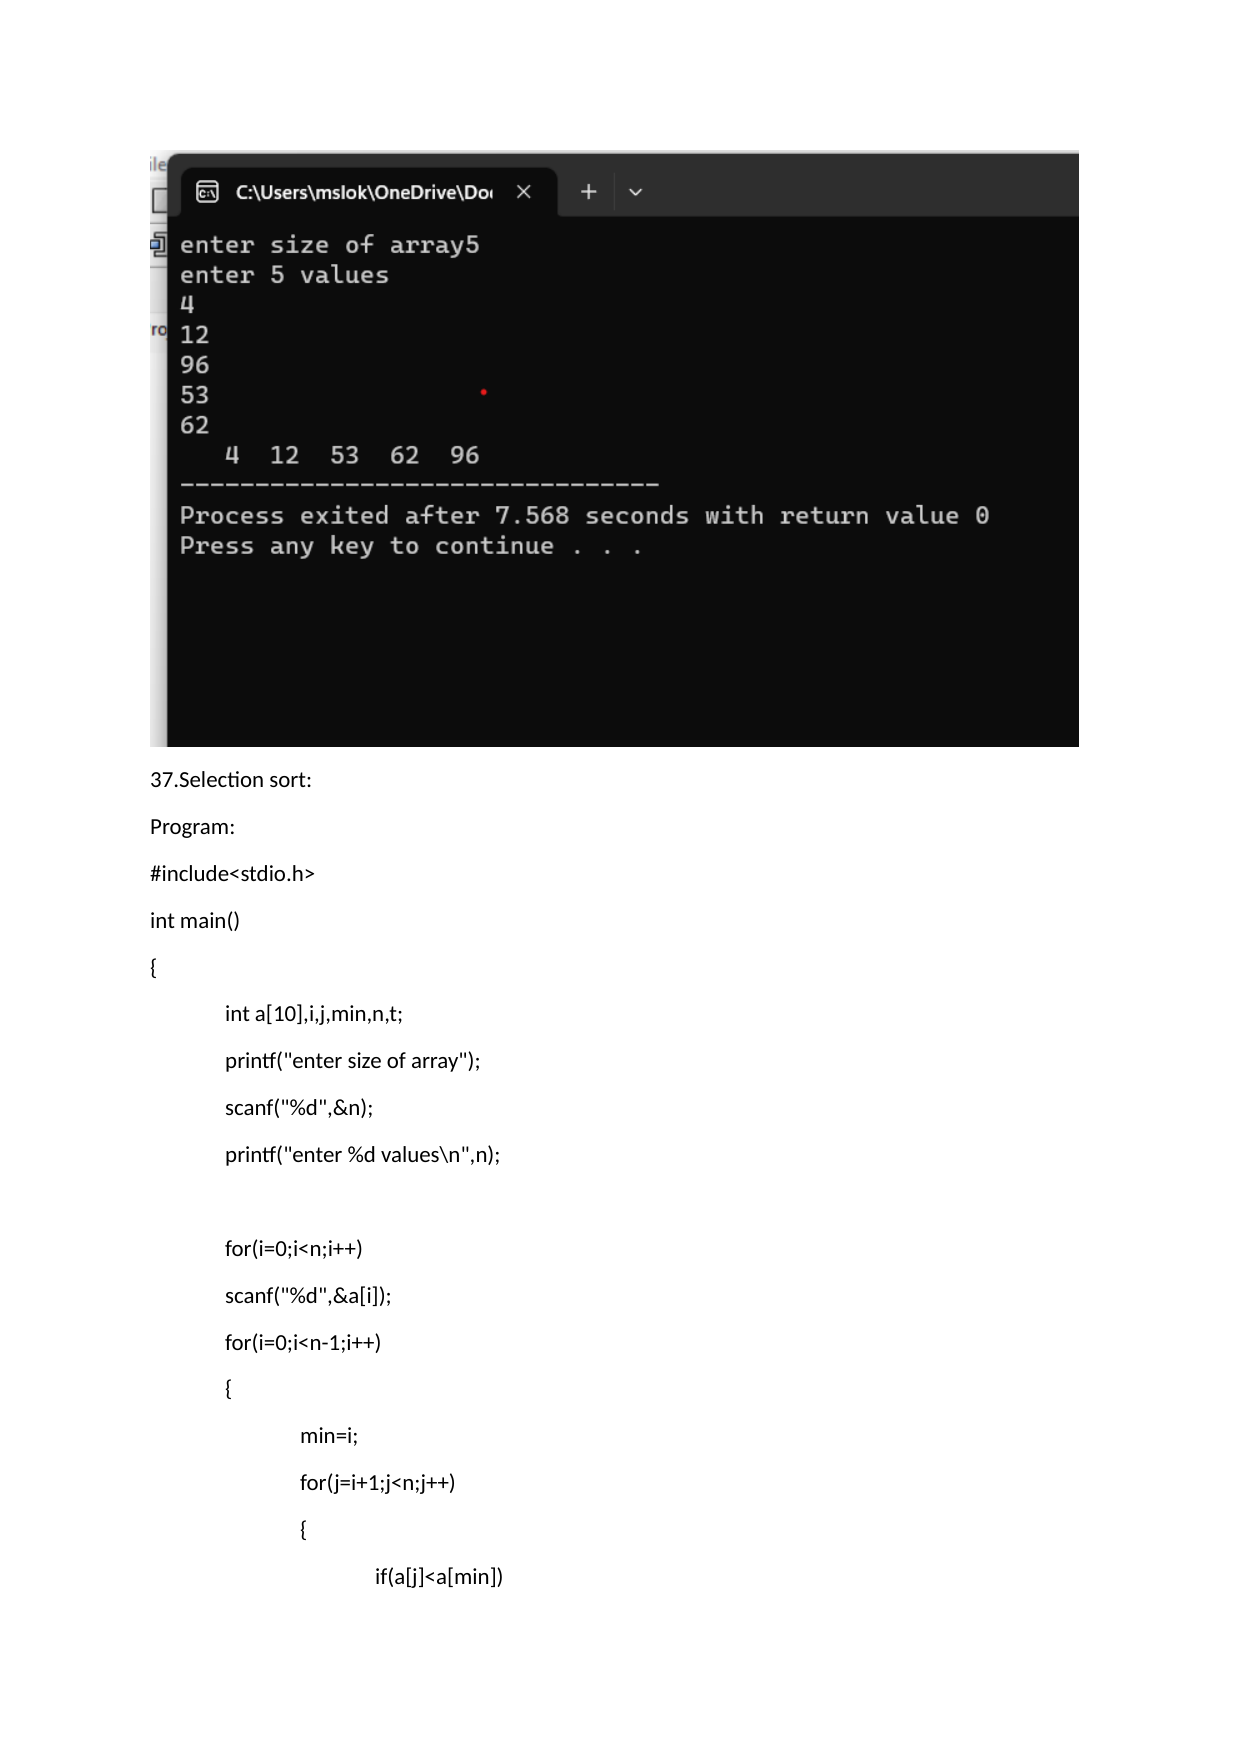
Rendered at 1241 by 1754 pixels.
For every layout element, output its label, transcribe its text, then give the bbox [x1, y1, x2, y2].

text if(a[j]<a[min]) [150, 1562, 1090, 1590]
text printf("enter %d values\n",n); [150, 1140, 1090, 1168]
text { [150, 953, 1090, 981]
text int a[10],i,j,min,n,t; [150, 999, 1090, 1027]
text for(j=i+1;j<n;j++) [150, 1468, 1090, 1496]
text scanf("%d",&n); [150, 1093, 1090, 1121]
text for(i=0;i<n-1;i++) [150, 1328, 1090, 1356]
text for(i=0;i<n;i++) [150, 1234, 1090, 1262]
text printf("enter size of array"); [150, 1046, 1090, 1074]
text #include<stdio.h> [150, 859, 1090, 887]
text { [150, 1374, 1090, 1402]
picture [150, 150, 1079, 747]
text { [150, 1515, 1090, 1543]
text Program: [150, 812, 1090, 840]
text min=i; [150, 1421, 1090, 1449]
text int main() [150, 906, 1090, 934]
text 37.Selection sort: [150, 765, 1090, 793]
text scanf("%d",&a[i]); [150, 1281, 1090, 1309]
